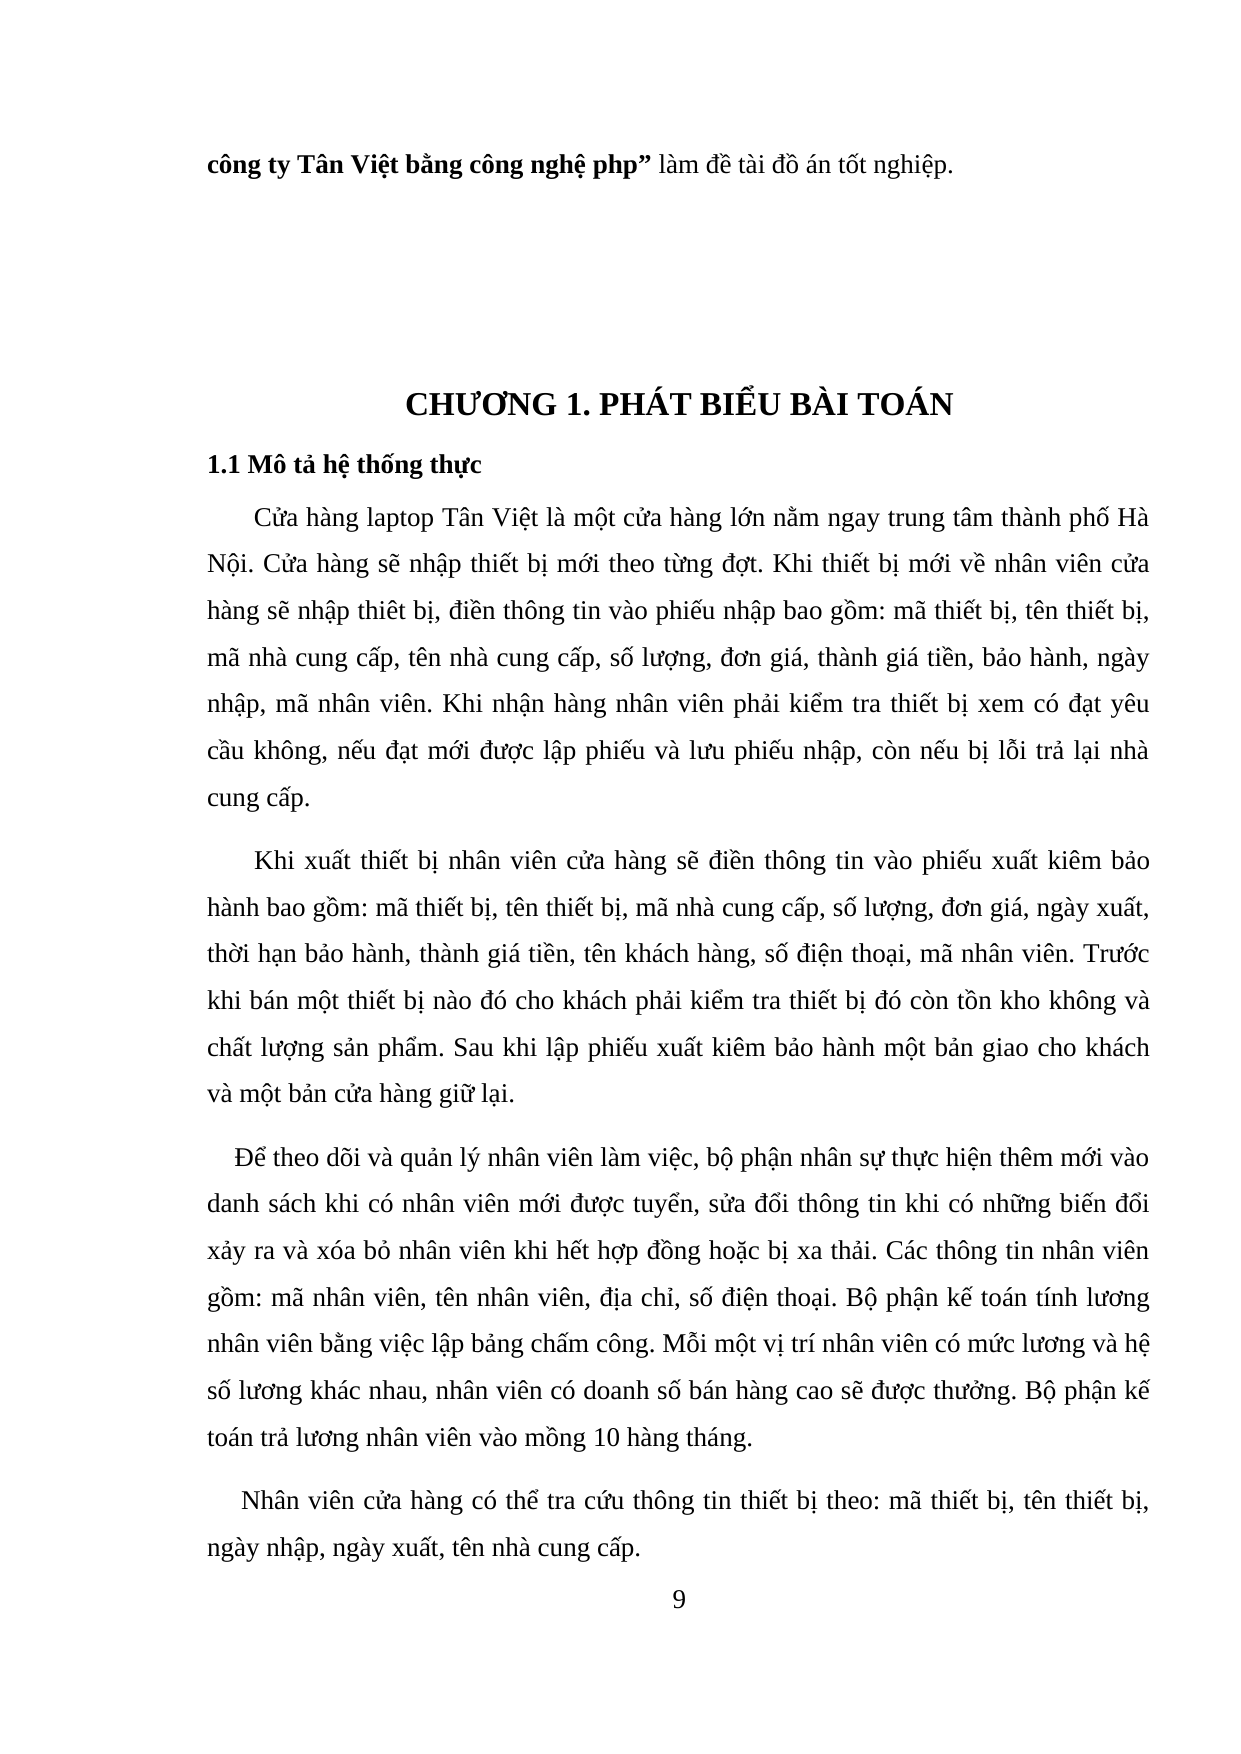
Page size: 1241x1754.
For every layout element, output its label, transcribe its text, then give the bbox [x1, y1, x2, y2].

text Khi xuất thiết bị nhân viên cửa hàng sẽ điền thông tin vào phiếu xuất kiêm bảo hành bao gồm: mã thiết bị, tên thiết bị, mã nhà cung cấp, số lượng, đơn giá, ngày xuất, thời hạn bảo hành, thành giá tiền, tên khách hàng, số điện thoại, mã nhân viên. Trước khi bán một thiết bị nào đó cho khách phải kiểm tra thiết bị đó còn tồn kho không và chất lượng sản phẩm. Sau khi lập phiếu xuất kiêm bảo hành một bản giao cho khách và một bản cửa hàng giữ lại. [207, 844, 1152, 1108]
text Để theo dõi và quản lý nhân viên làm việc, bộ phận nhân sự thực hiện thêm mới vào danh sách khi có nhân viên mới được tuyển, sửa đổi thông tin khi có những biến đổi xảy ra và xóa bỏ nhân viên khi hết hợp đồng hoặc bị xa thải. Các thông tin nhân viên gồm: mã nhân viên, tên nhân viên, địa chỉ, số điện thoại. Bộ phận kế toán tính lương nhân viên bằng việc lập bảng chấm công. Mỗi một vị trí nhân viên có mức lương và hệ số lương khác nhau, nhân viên có doanh số bán hàng cao sẽ được thưởng. Bộ phận kế toán trả lương nhân viên vào mồng 10 hàng tháng. [207, 1141, 1152, 1452]
subtitle CHƯƠNG 1. PHÁT BIỂU BÀI TOÁN [207, 384, 1152, 423]
text Nhân viên cửa hàng có thể tra cứu thông tin thiết bị theo: mã thiết bị, tên thiết bị, ngày nhập, ngày xuất, tên nhà cung cấp. [207, 1484, 1152, 1562]
subtitle 1.1 Mô tả hệ thống thực [207, 448, 1152, 479]
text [207, 148, 1152, 179]
text Cửa hàng laptop Tân Việt là một cửa hàng lớn nằm ngay trung tâm thành phố Hà Nội. Cửa hàng sẽ nhập thiết bị mới theo từng đợt. Khi thiết bị mới về nhân viên cửa hàng sẽ nhập thiêt bị, điền thông tin vào phiếu nhập bao gồm: mã thiết bị, tên thiết bị, mã nhà cung cấp, tên nhà cung cấp, số lượng, đơn giá, thành giá tiền, bảo hành, ngày nhập, mã nhân viên. Khi nhận hàng nhân viên phải kiểm tra thiết bị xem có đạt yêu cầu không, nếu đạt mới được lập phiếu và lưu phiếu nhập, còn nếu bị lỗi trả lại nhà cung cấp. [207, 501, 1152, 812]
